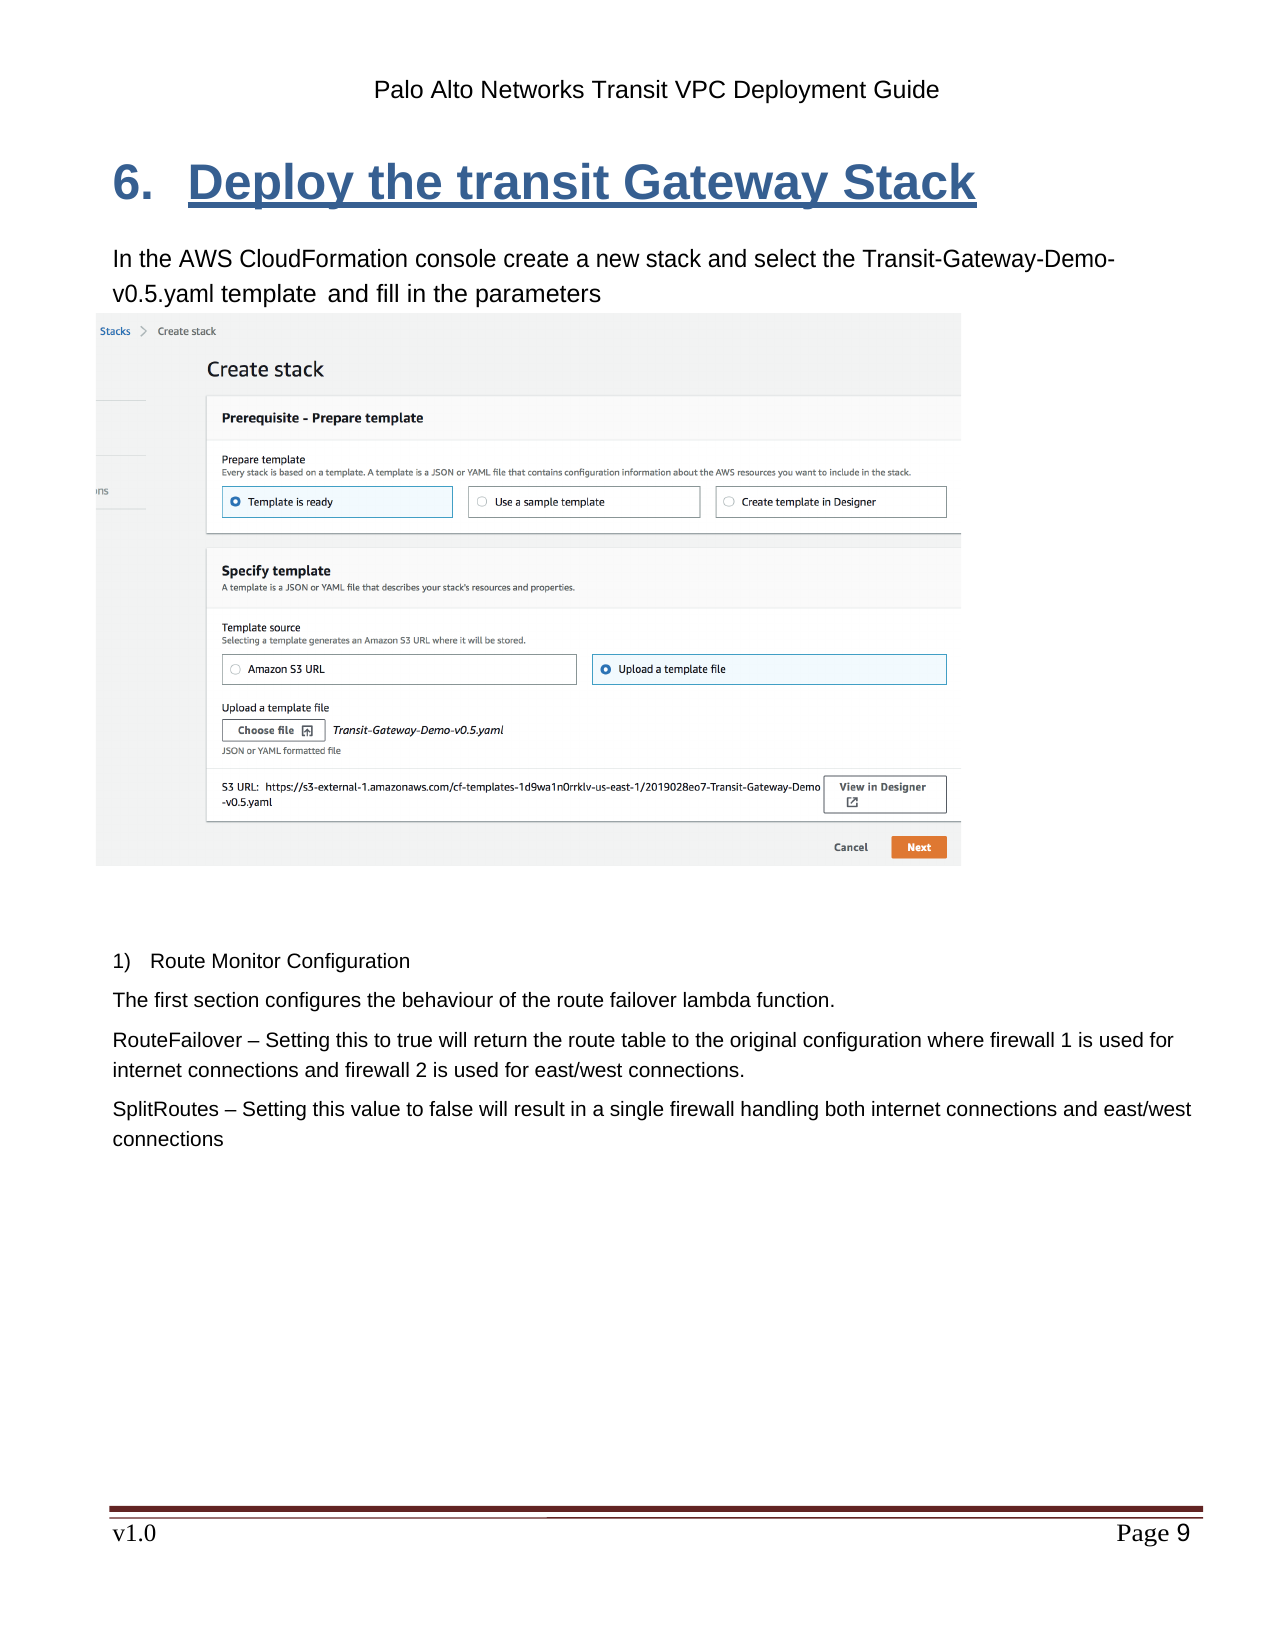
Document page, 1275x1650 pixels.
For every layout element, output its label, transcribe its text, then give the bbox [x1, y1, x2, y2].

list Route Monitor Configuration [112, 948, 1200, 972]
text In the AWS CloudFormation console create a new stack and select the Transit-Gateway-Demo-v0.5.yaml template and fill in the parameters [112, 243, 1200, 307]
text RouteFailover – Setting this to true will return the route table to the original configuration where firewall 1 is used for internet connections and firewall 2 is used for east/west connections. [112, 1028, 1200, 1081]
picture [95, 313, 962, 866]
subtitle Deploy the transit Gateway Stack [112, 153, 1248, 210]
text The first section configures the behaviour of the route failover lambda function. [112, 988, 1200, 1012]
text SplitRoutes – Setting this value to false will result in a single firewall handling both internet connections and east/west connections [112, 1097, 1200, 1150]
